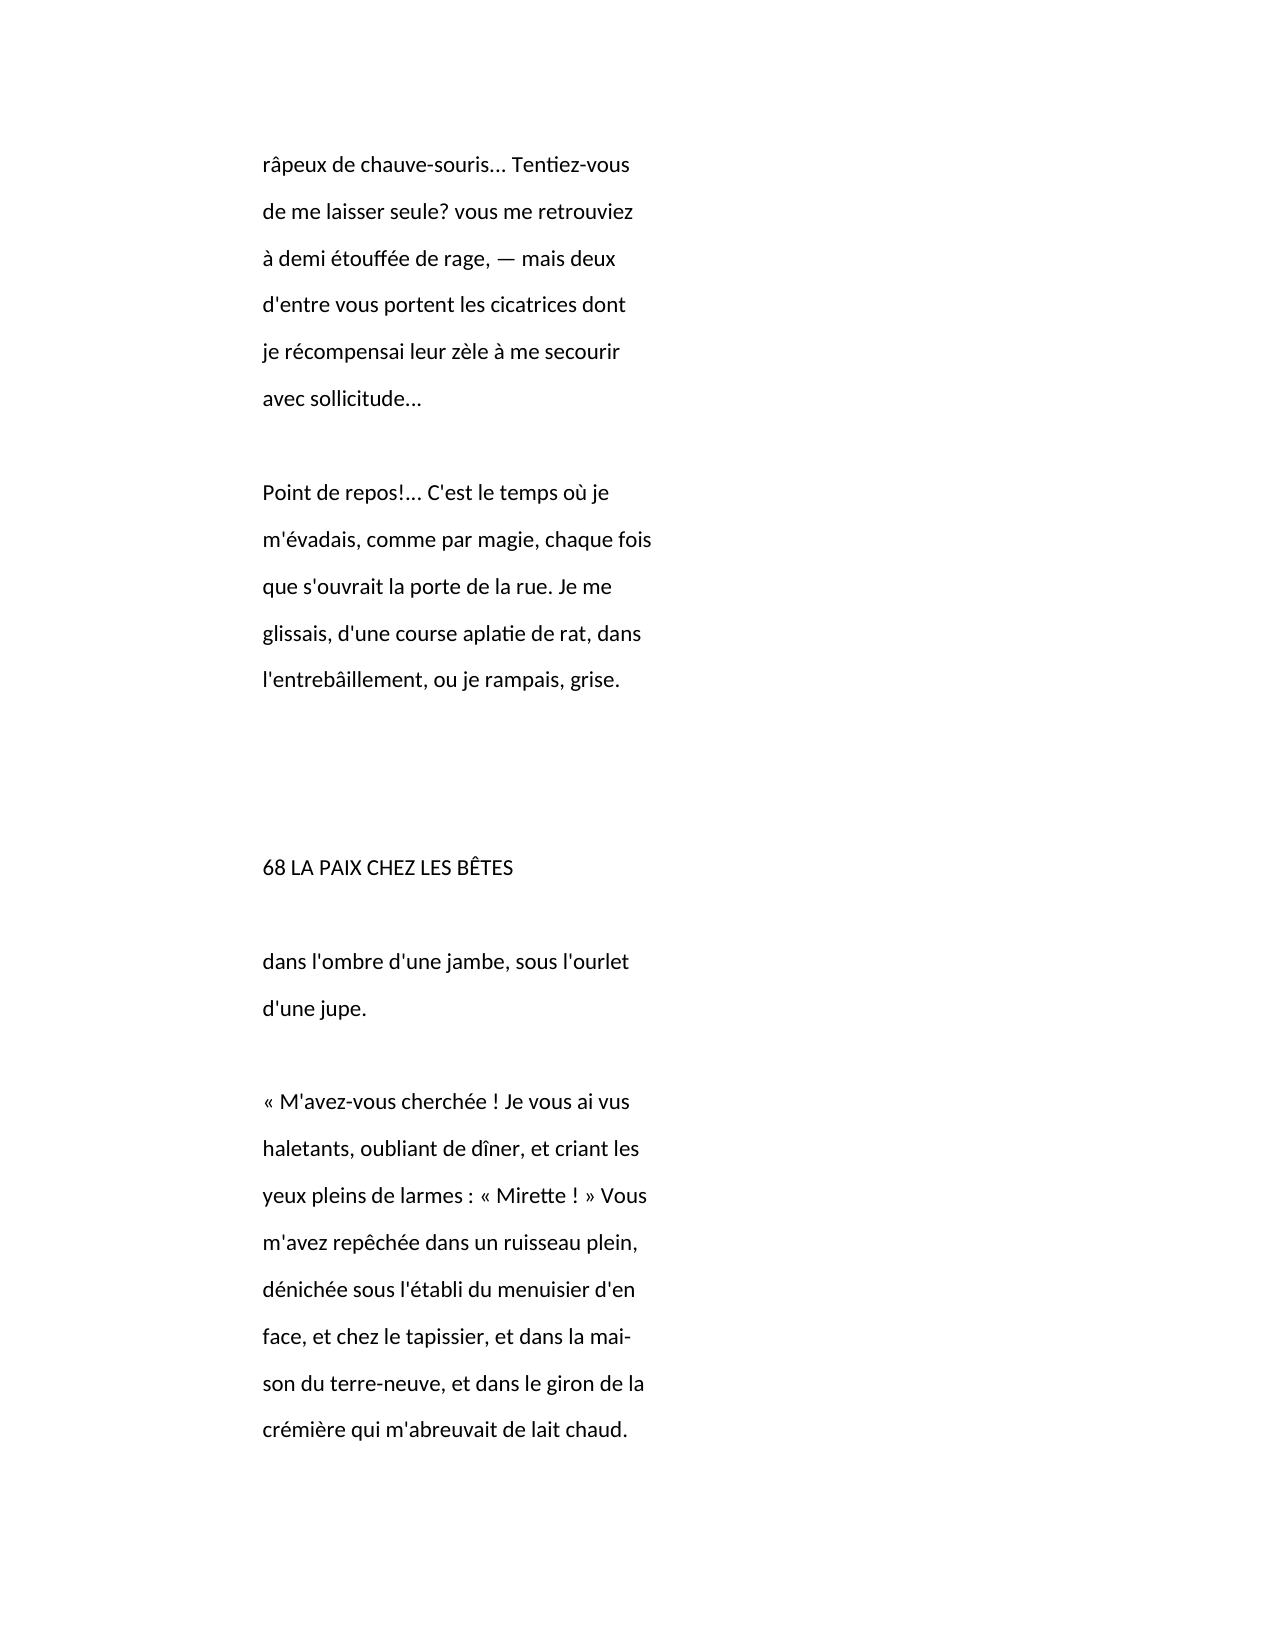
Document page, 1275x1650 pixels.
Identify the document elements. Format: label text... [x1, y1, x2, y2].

text dans l'ombre d'une jambe, sous l'ourlet [187, 947, 1087, 975]
text son du terre-neuve, et dans le giron de la [187, 1369, 1087, 1397]
text 68 LA PAIX CHEZ LES BÊTES [187, 853, 1087, 881]
text à demi étouffée de rage, — mais deux [187, 244, 1087, 272]
text je récompensai leur zèle à me secourir [187, 337, 1087, 366]
text « M'avez-vous cherchée ! Je vous ai vus [187, 1087, 1087, 1116]
text haletants, oubliant de dîner, et criant les [187, 1134, 1087, 1162]
text avec sollicitude... [187, 384, 1087, 412]
text glissais, d'une course aplatie de rat, dans [187, 619, 1087, 647]
text face, et chez le tapissier, et dans la mai- [187, 1322, 1087, 1350]
text d'une jupe. [187, 994, 1087, 1022]
text l'entrebâillement, ou je rampais, grise. [187, 666, 1087, 694]
text crémière qui m'abreuvait de lait chaud. [187, 1416, 1087, 1444]
text yeux pleins de larmes : « Mirette ! » Vous [187, 1181, 1087, 1209]
text que s'ouvrait la porte de la rue. Je me [187, 572, 1087, 600]
text dénichée sous l'établi du menuisier d'en [187, 1275, 1087, 1303]
text râpeux de chauve-souris... Tentiez-vous [187, 150, 1087, 178]
text d'entre vous portent les cicatrices dont [187, 291, 1087, 319]
text Point de repos!... C'est le temps où je [187, 478, 1087, 506]
text m'évadais, comme par magie, chaque fois [187, 525, 1087, 553]
text m'avez repêchée dans un ruisseau plein, [187, 1228, 1087, 1256]
text de me laisser seule? vous me retrouviez [187, 197, 1087, 225]
